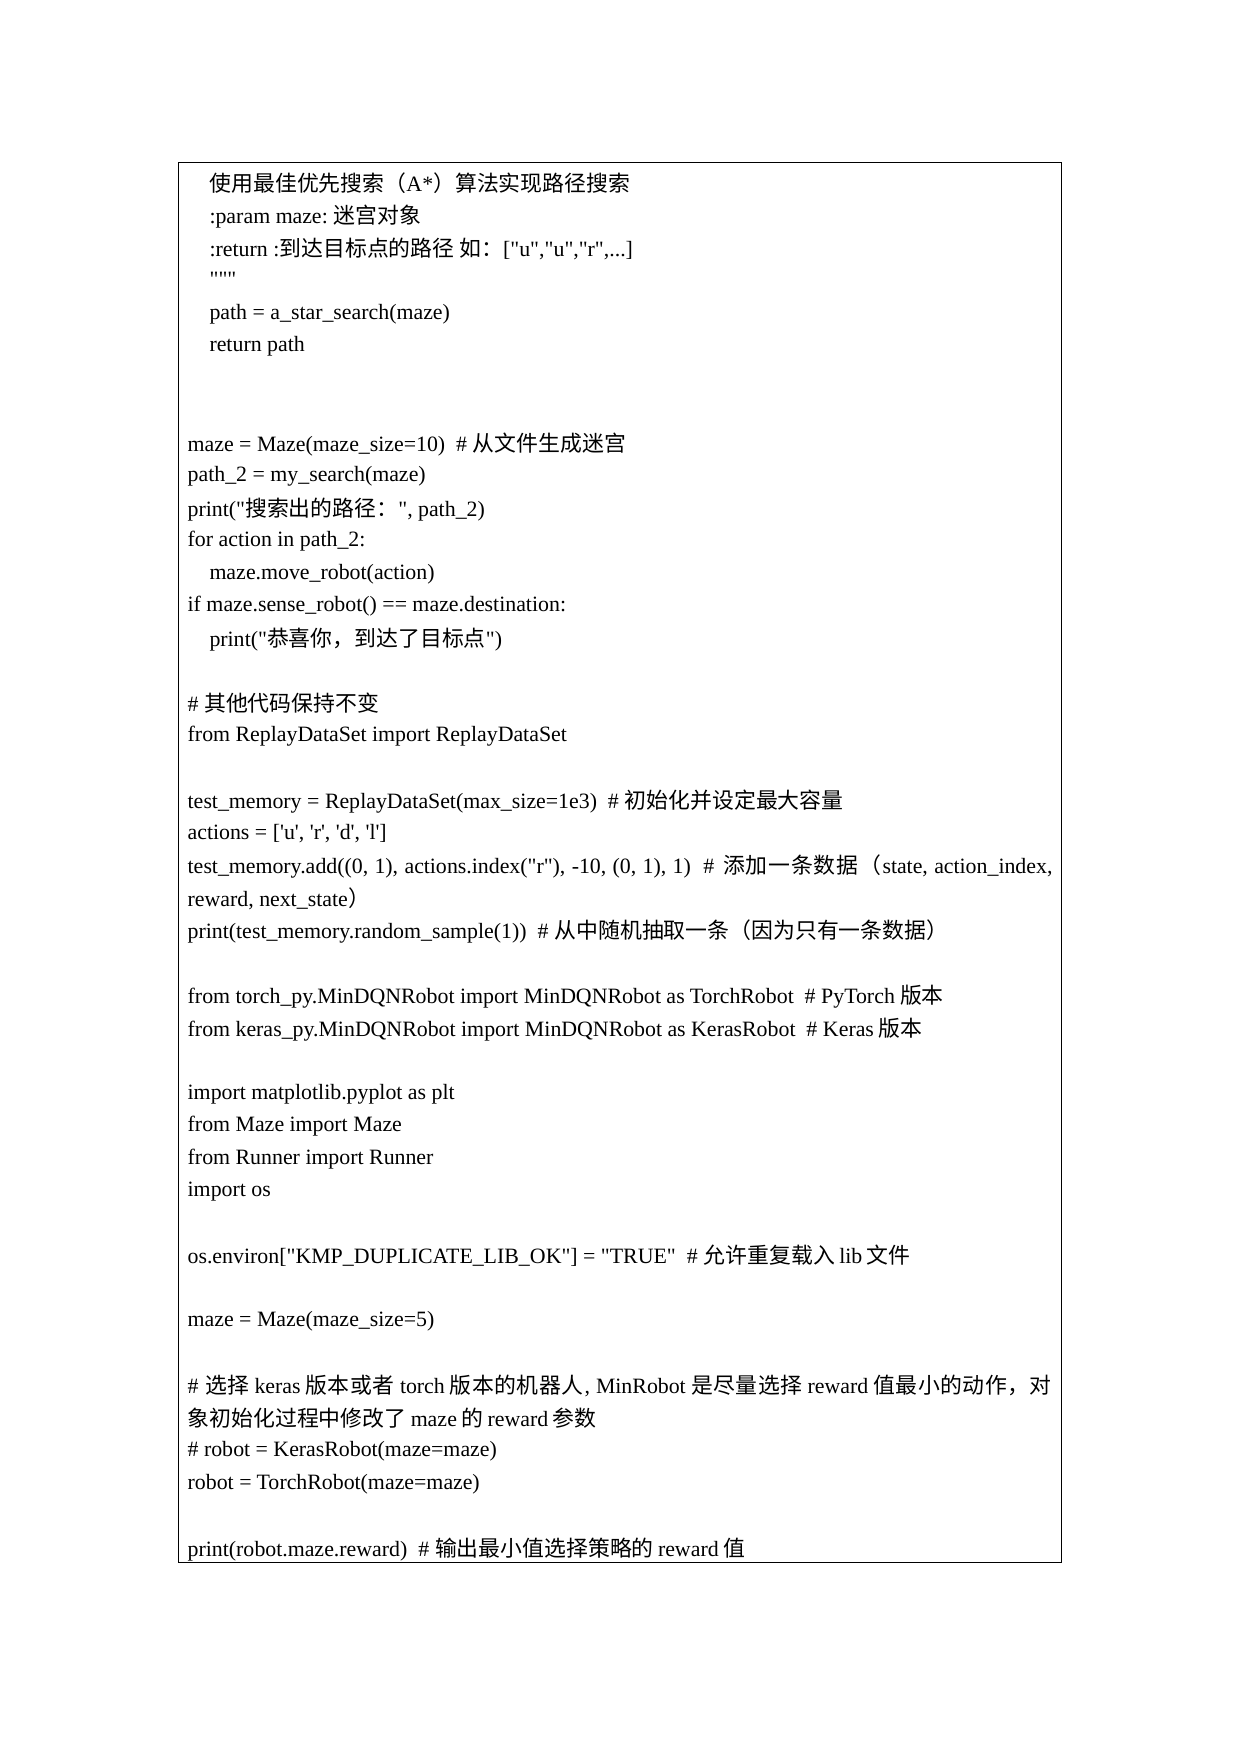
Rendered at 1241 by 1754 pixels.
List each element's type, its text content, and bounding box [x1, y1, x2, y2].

text test_memory.add((0, 1), actions.index("r"), -10, (0, 1), 1) # 添加一条数据（state, action_index, reward, next_state） [187, 848, 1053, 913]
text # 其他代码保持不变 [187, 685, 1053, 718]
text # 选择keras版本或者torch版本的机器人, MinRobot是尽量选择reward值最小的动作，对象初始化过程中修改了maze的reward参数 [187, 1368, 1053, 1433]
text from Maze import Maze [187, 1108, 1053, 1140]
text :param maze: 迷宫对象 [187, 198, 1053, 230]
text print("恭喜你，到达了目标点") [187, 620, 1053, 653]
text robot = TorchRobot(maze=maze) [187, 1465, 1053, 1498]
text import matplotlib.pyplot as plt [187, 1075, 1053, 1108]
text path_2 = my_search(maze) [187, 458, 1053, 490]
text maze = Maze(maze_size=10) # 从文件生成迷宫 [187, 425, 1053, 458]
text maze.move_robot(action) [187, 555, 1053, 588]
text actions = ['u', 'r', 'd', 'l'] [187, 815, 1053, 848]
text return path [187, 328, 1053, 360]
text # robot = KerasRobot(maze=maze) [187, 1433, 1053, 1465]
text from torch_py.MinDQNRobot import MinDQNRobot as TorchRobot # PyTorch版本 [187, 978, 1053, 1010]
text """ [187, 263, 1053, 295]
text import os [187, 1173, 1053, 1205]
text for action in path_2: [187, 523, 1053, 555]
text from ReplayDataSet import ReplayDataSet [187, 718, 1053, 750]
text path = a_star_search(maze) [187, 295, 1053, 328]
text :return :到达目标点的路径 如：["u","u","r",...] [187, 230, 1053, 263]
text 使用最佳优先搜索（A*）算法实现路径搜索 [179, 163, 1061, 198]
text print(test_memory.random_sample(1)) # 从中随机抽取一条（因为只有一条数据） [187, 913, 1053, 945]
text print(robot.maze.reward) # 输出最小值选择策略的reward值 [187, 1530, 1053, 1562]
text from keras_py.MinDQNRobot import MinDQNRobot as KerasRobot # Keras版本 [187, 1010, 1053, 1043]
text if maze.sense_robot() == maze.destination: [187, 588, 1053, 620]
text maze = Maze(maze_size=5) [187, 1303, 1053, 1335]
text print("搜索出的路径：", path_2) [187, 490, 1053, 523]
text from Runner import Runner [187, 1140, 1053, 1173]
text test_memory = ReplayDataSet(max_size=1e3) # 初始化并设定最大容量 [187, 783, 1053, 815]
text os.environ["KMP_DUPLICATE_LIB_OK"] = "TRUE" # 允许重复载入lib文件 [187, 1238, 1053, 1270]
